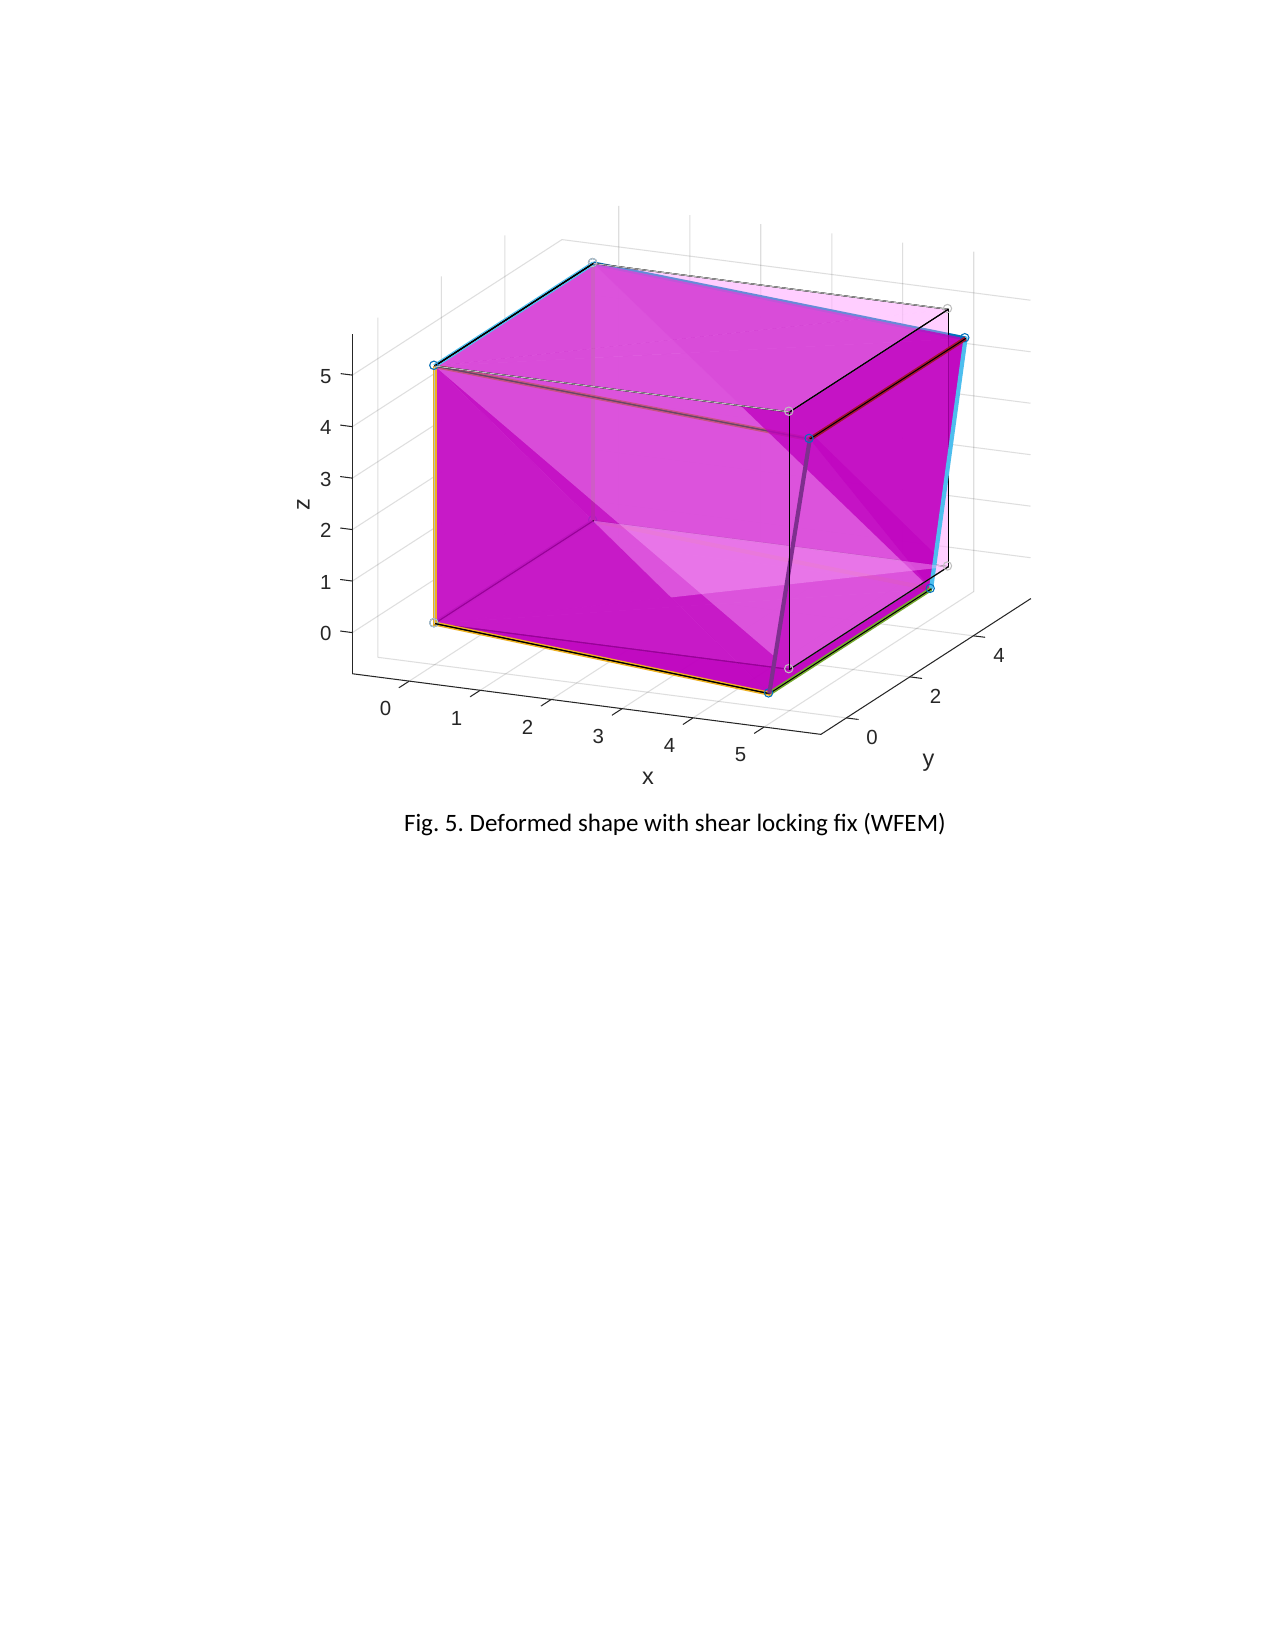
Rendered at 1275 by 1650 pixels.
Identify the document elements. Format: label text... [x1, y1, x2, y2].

list Fig. 5. Deformed shape with shear locking fix (WFEM) [225, 807, 1125, 837]
